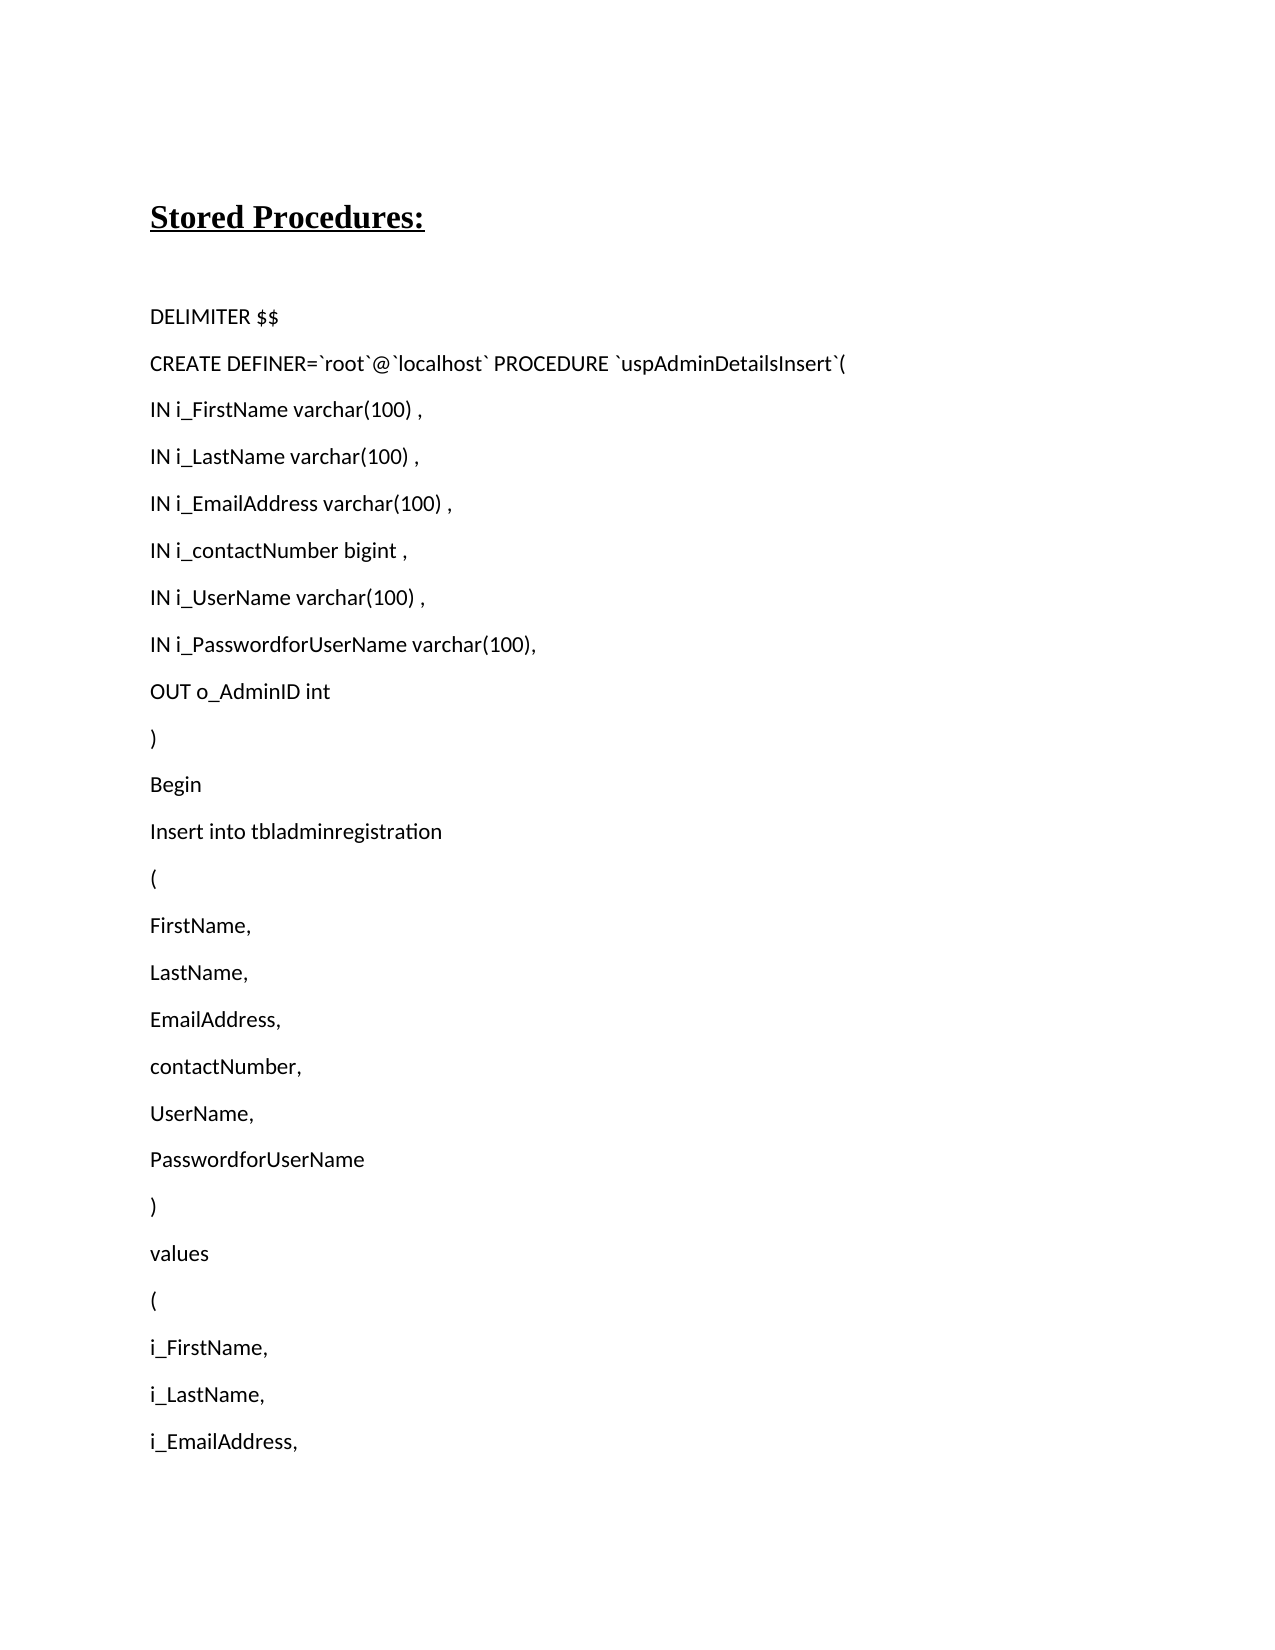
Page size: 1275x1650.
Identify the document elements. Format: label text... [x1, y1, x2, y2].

text IN i_FirstName varchar(100) , [150, 396, 1125, 423]
text EmailAddress, [150, 1005, 1125, 1033]
text ( [150, 864, 1125, 892]
text PasswordforUserName [150, 1146, 1125, 1173]
text IN i_PasswordforUserName varchar(100), [150, 630, 1125, 658]
text IN i_LastName varchar(100) , [150, 442, 1125, 470]
text i_LastName, [150, 1380, 1125, 1408]
text FirstName, [150, 911, 1125, 939]
text Stored Procedures: [150, 197, 1125, 235]
text LastName, [150, 958, 1125, 986]
text DELIMITER $$ [150, 302, 1125, 330]
text values [150, 1239, 1125, 1267]
text i_EmailAddress, [150, 1427, 1125, 1455]
text Begin [150, 771, 1125, 798]
text Insert into tbladminregistration [150, 817, 1125, 845]
text i_FirstName, [150, 1333, 1125, 1361]
text ( [150, 1286, 1125, 1314]
text ) [150, 1192, 1125, 1220]
text CREATE DEFINER=`root`@`localhost` PROCEDURE `uspAdminDetailsInsert`( [150, 349, 1125, 377]
text IN i_UserName varchar(100) , [150, 583, 1125, 611]
text IN i_contactNumber bigint , [150, 536, 1125, 564]
text OUT o_AdminID int [150, 677, 1125, 705]
text UserName, [150, 1099, 1125, 1127]
text IN i_EmailAddress varchar(100) , [150, 489, 1125, 517]
text contactNumber, [150, 1052, 1125, 1080]
text ) [150, 724, 1125, 752]
